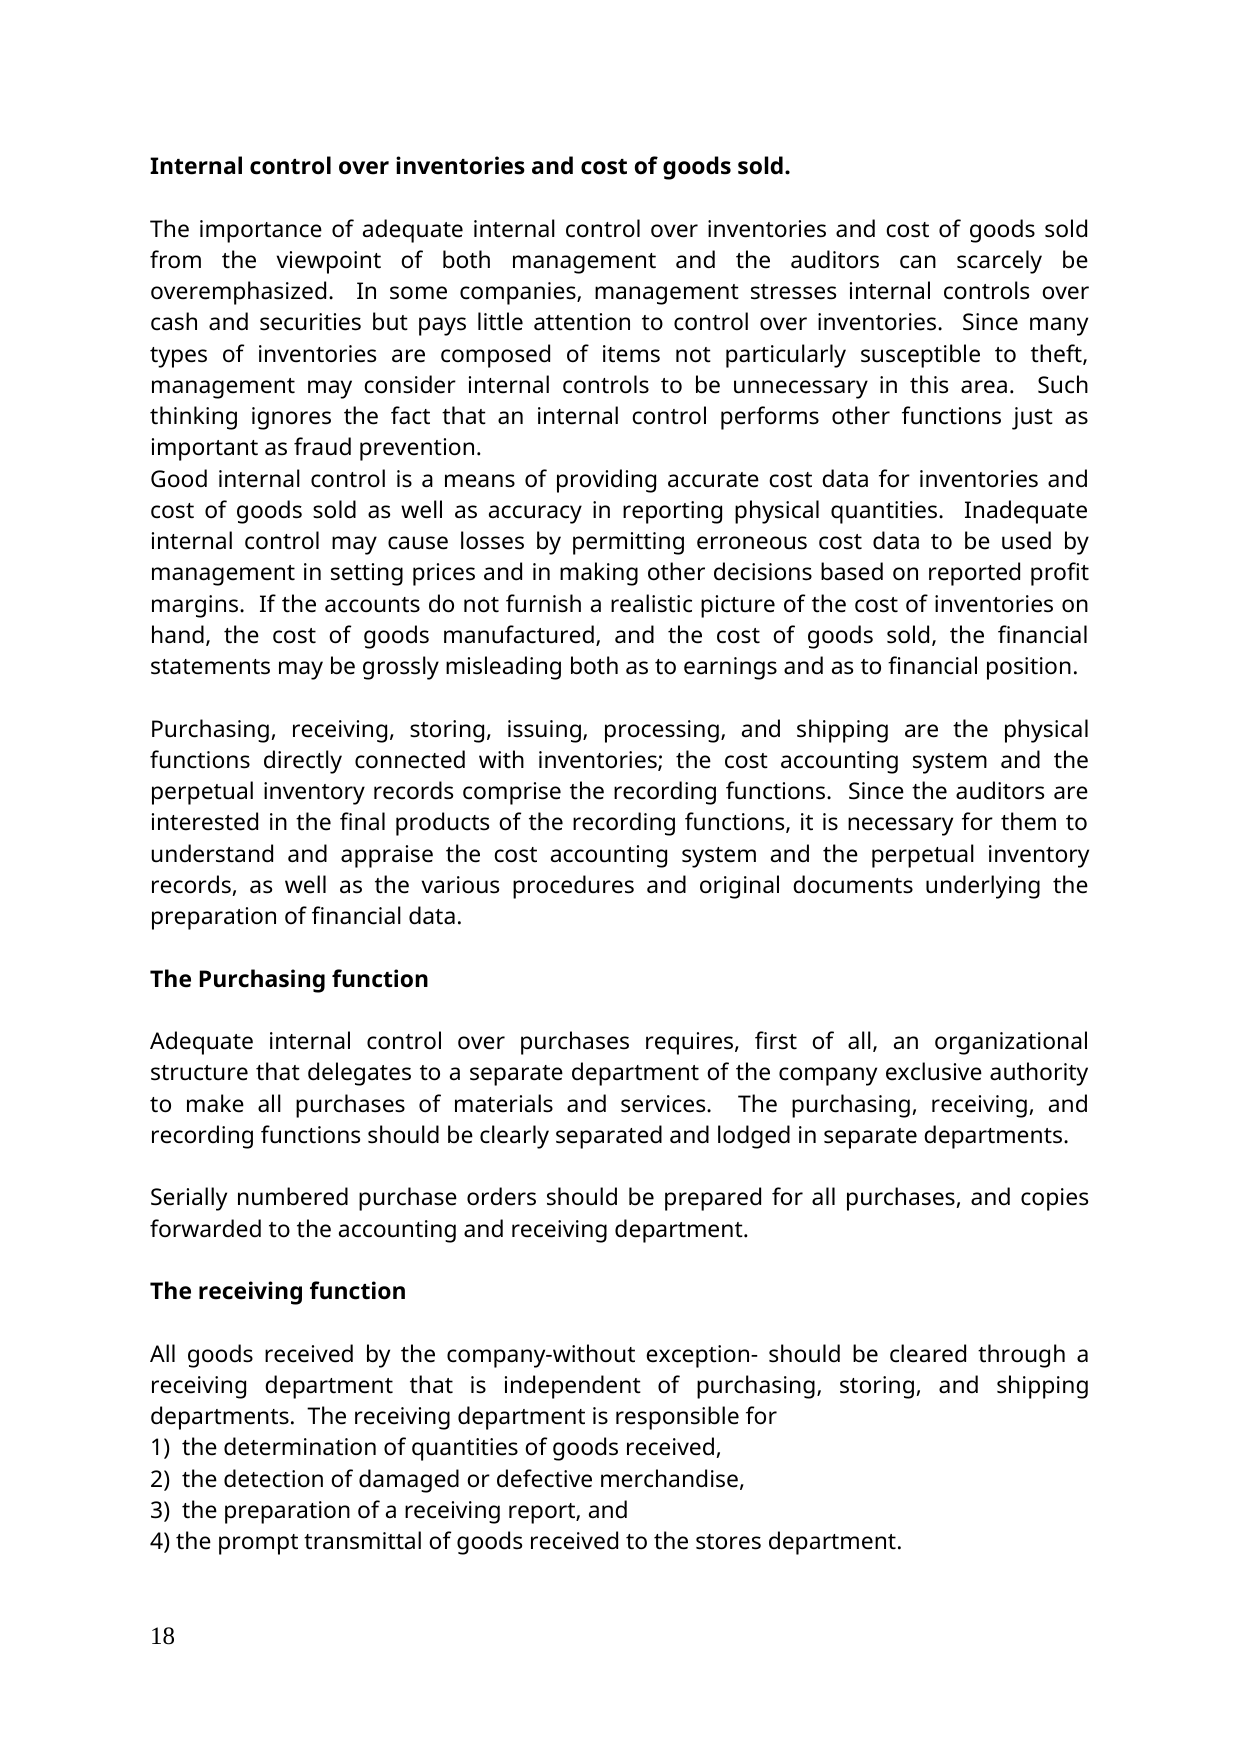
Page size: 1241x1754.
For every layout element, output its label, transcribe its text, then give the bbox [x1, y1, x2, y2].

text The importance of adequate internal control over inventories and cost of goods sold from the viewpoint of both management and the auditors can scarcely be overemphasized. In some companies, management stresses internal controls over cash and securities but pays little attention to control over inventories. Since many types of inventories are composed of items not particularly susceptible to theft, management may consider internal controls to be unnecessary in this area. Such thinking ignores the fact that an internal control performs other functions just as important as fraud prevention. [150, 212, 1090, 462]
text 3) the preparation of a receiving report, and [150, 1494, 1090, 1525]
text Good internal control is a means of providing accurate cost data for inventories and cost of goods sold as well as accuracy in reporting physical quantities. Inadequate internal control may cause losses by permitting erroneous cost data to be used by management in setting prices and in making other decisions based on reported profit margins. If the accounts do not furnish a realistic picture of the cost of inventories on hand, the cost of goods manufactured, and the cost of goods sold, the financial statements may be grossly misleading both as to earnings and as to financial position. [150, 462, 1090, 681]
text 1) the determination of quantities of goods received, [150, 1431, 1090, 1462]
text 4) the prompt transmittal of goods received to the stores department. [150, 1525, 1090, 1556]
text The Purchasing function [150, 962, 1090, 994]
text All goods received by the company-without exception- should be cleared through a receiving department that is independent of purchasing, storing, and shipping departments. The receiving department is responsible for [150, 1337, 1090, 1431]
text 2) the detection of damaged or defective merchandise, [150, 1462, 1090, 1494]
text Serially numbered purchase orders should be prepared for all purchases, and copies forwarded to the accounting and receiving department. [150, 1181, 1090, 1244]
text Internal control over inventories and cost of goods sold. [150, 150, 1090, 181]
text Adequate internal control over purchases requires, first of all, an organizational structure that delegates to a separate department of the company exclusive authority to make all purchases of materials and services. The purchasing, receiving, and recording functions should be clearly separated and lodged in separate departments. [150, 1025, 1090, 1150]
text Purchasing, receiving, storing, issuing, processing, and shipping are the physical functions directly connected with inventories; the cost accounting system and the perpetual inventory records comprise the recording functions. Since the auditors are interested in the final products of the recording functions, it is necessary for them to understand and appraise the cost accounting system and the perpetual inventory records, as well as the various procedures and original documents underlying the preparation of financial data. [150, 712, 1090, 931]
text The receiving function [150, 1275, 1090, 1306]
